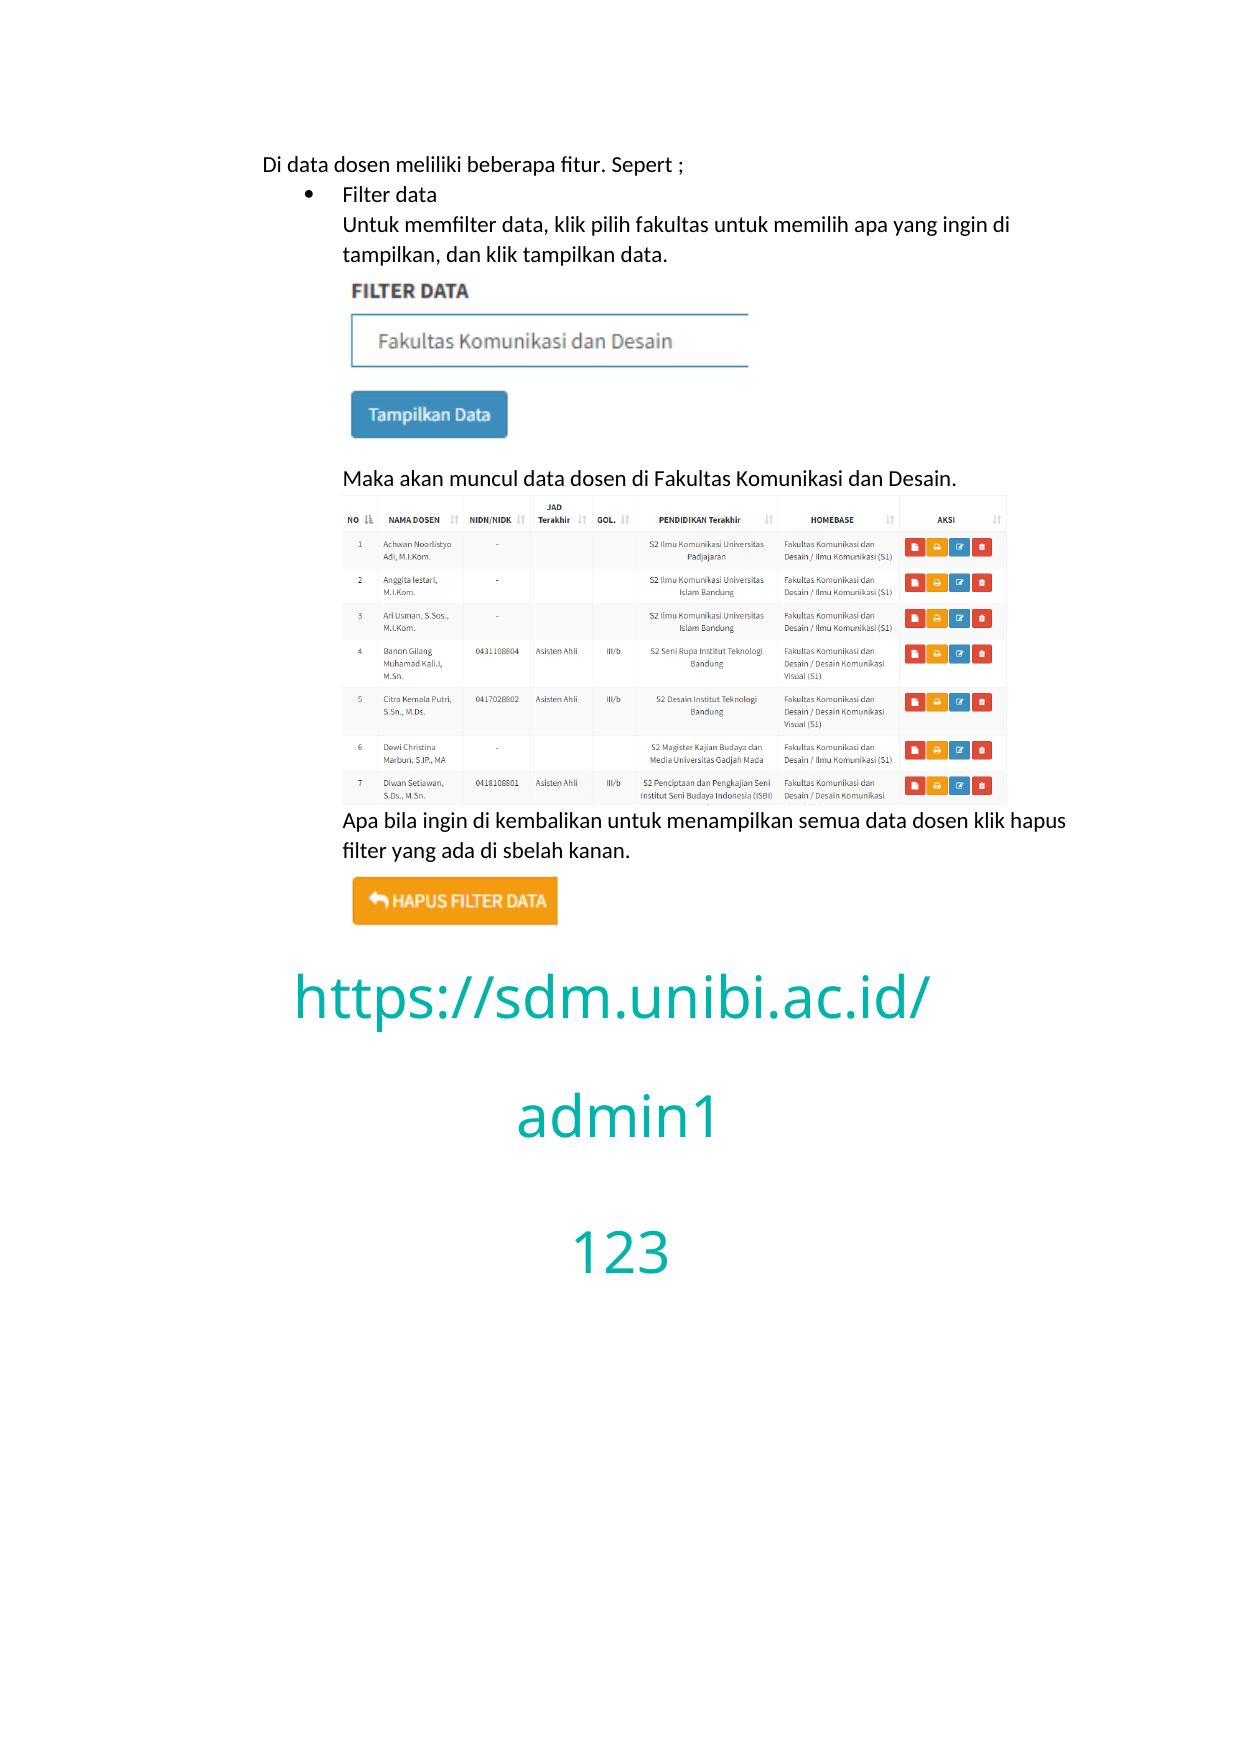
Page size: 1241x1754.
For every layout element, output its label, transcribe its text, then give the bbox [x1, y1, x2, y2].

text https://sdm.unibi.ac.id/ admin1 [150, 956, 1090, 1155]
picture [342, 270, 749, 462]
picture [342, 866, 558, 938]
list Untuk memfilter data, klik pilih fakultas untuk memilih apa yang ingin di tampilkan, dan klik tampilkan data. [342, 210, 1090, 269]
list Filter data [305, 180, 1090, 208]
list Maka akan muncul data dosen di Fakultas Komunikasi dan Desain. [342, 464, 1090, 492]
list Apa bila ingin di kembalikan untuk menampilkan semua data dosen klik hapus filter yang ada di sbelah kanan. [342, 806, 1090, 865]
picture [342, 493, 1009, 805]
text 123 [150, 1211, 1090, 1291]
list Di data dosen meliliki beberapa fitur. Sepert ; [262, 150, 1090, 178]
